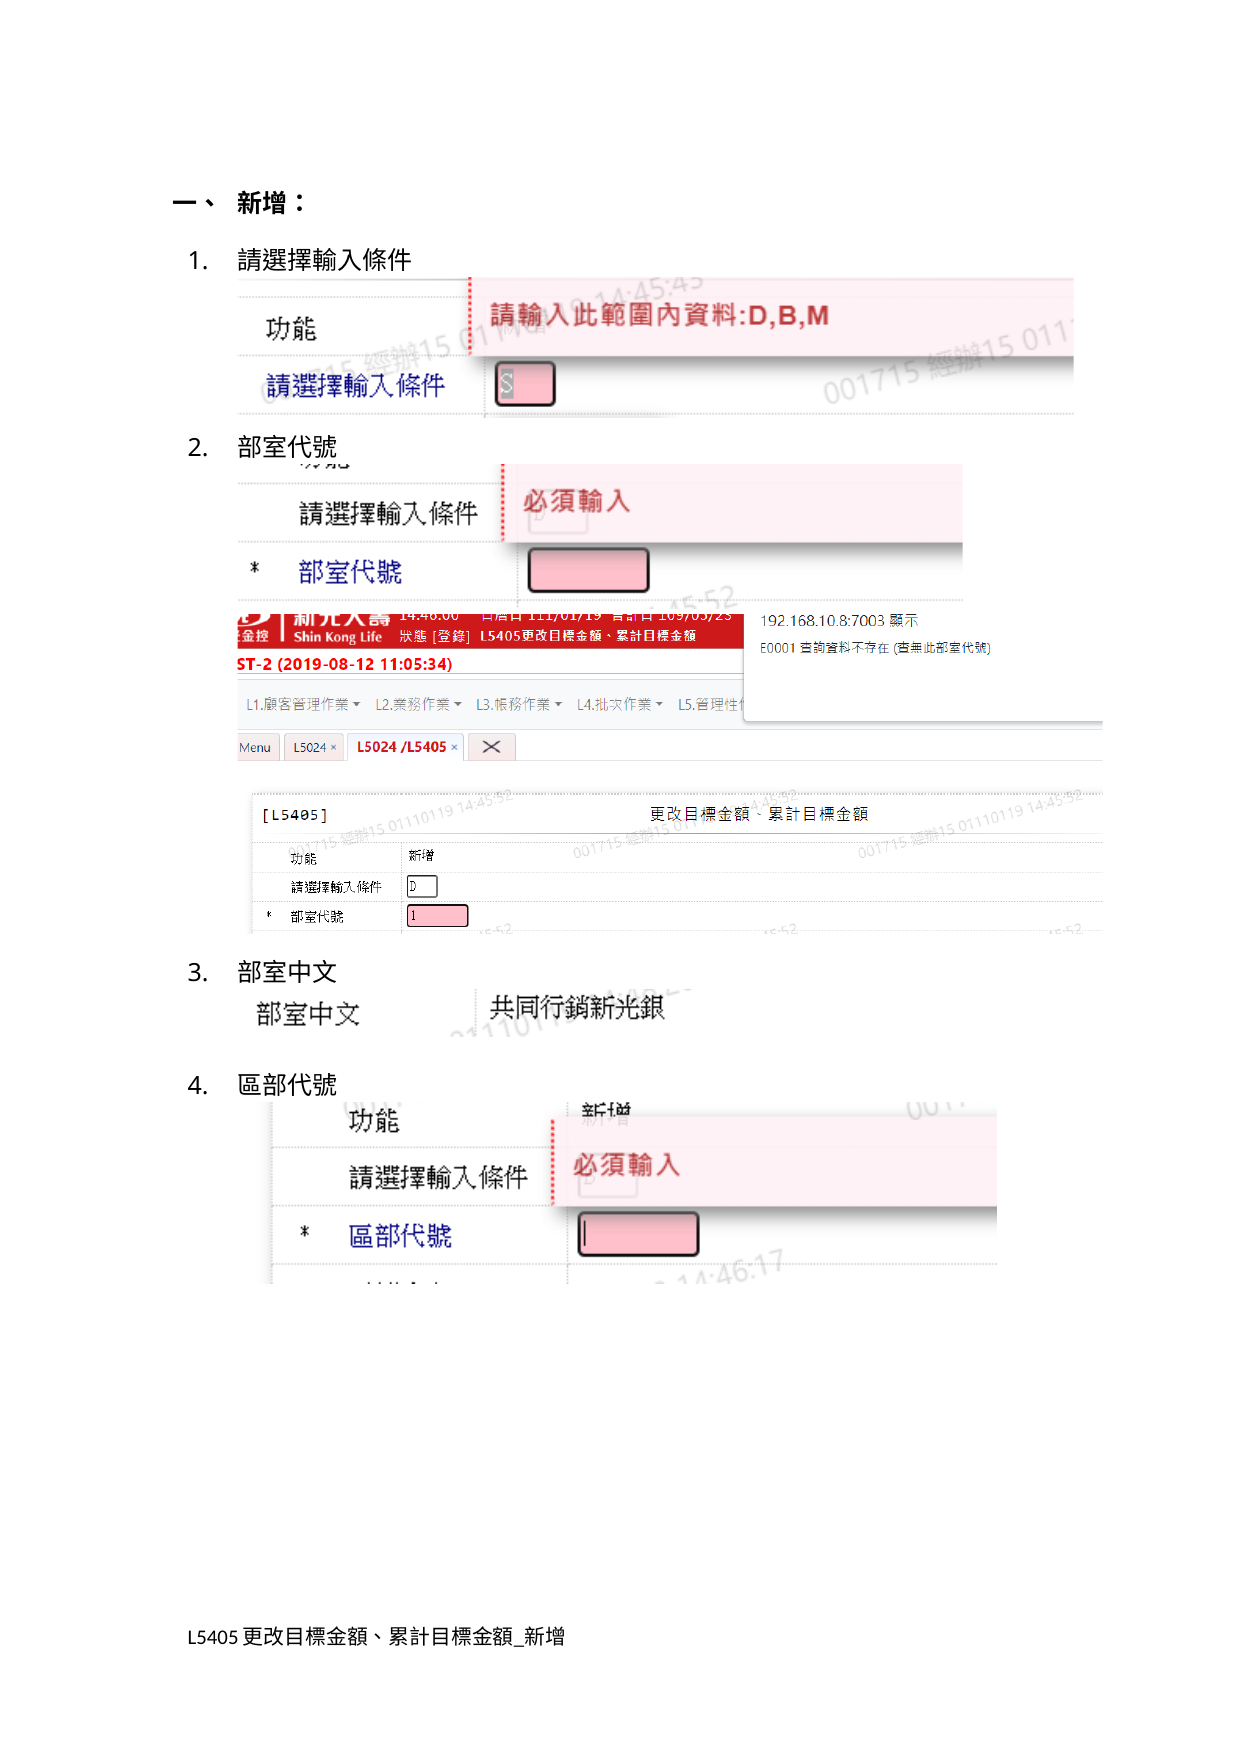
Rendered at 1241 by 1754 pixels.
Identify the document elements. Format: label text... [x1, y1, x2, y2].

picture [237, 989, 718, 1037]
list 區部代號 [187, 1064, 1053, 1102]
subtitle 新增： [173, 183, 1053, 221]
list 請選擇輸入條件 [187, 239, 1053, 277]
list 部室中文 [187, 952, 1053, 989]
picture [237, 614, 1103, 934]
picture [237, 1102, 997, 1284]
picture [237, 464, 963, 609]
picture [237, 277, 1074, 418]
list 部室代號 [187, 427, 1053, 464]
